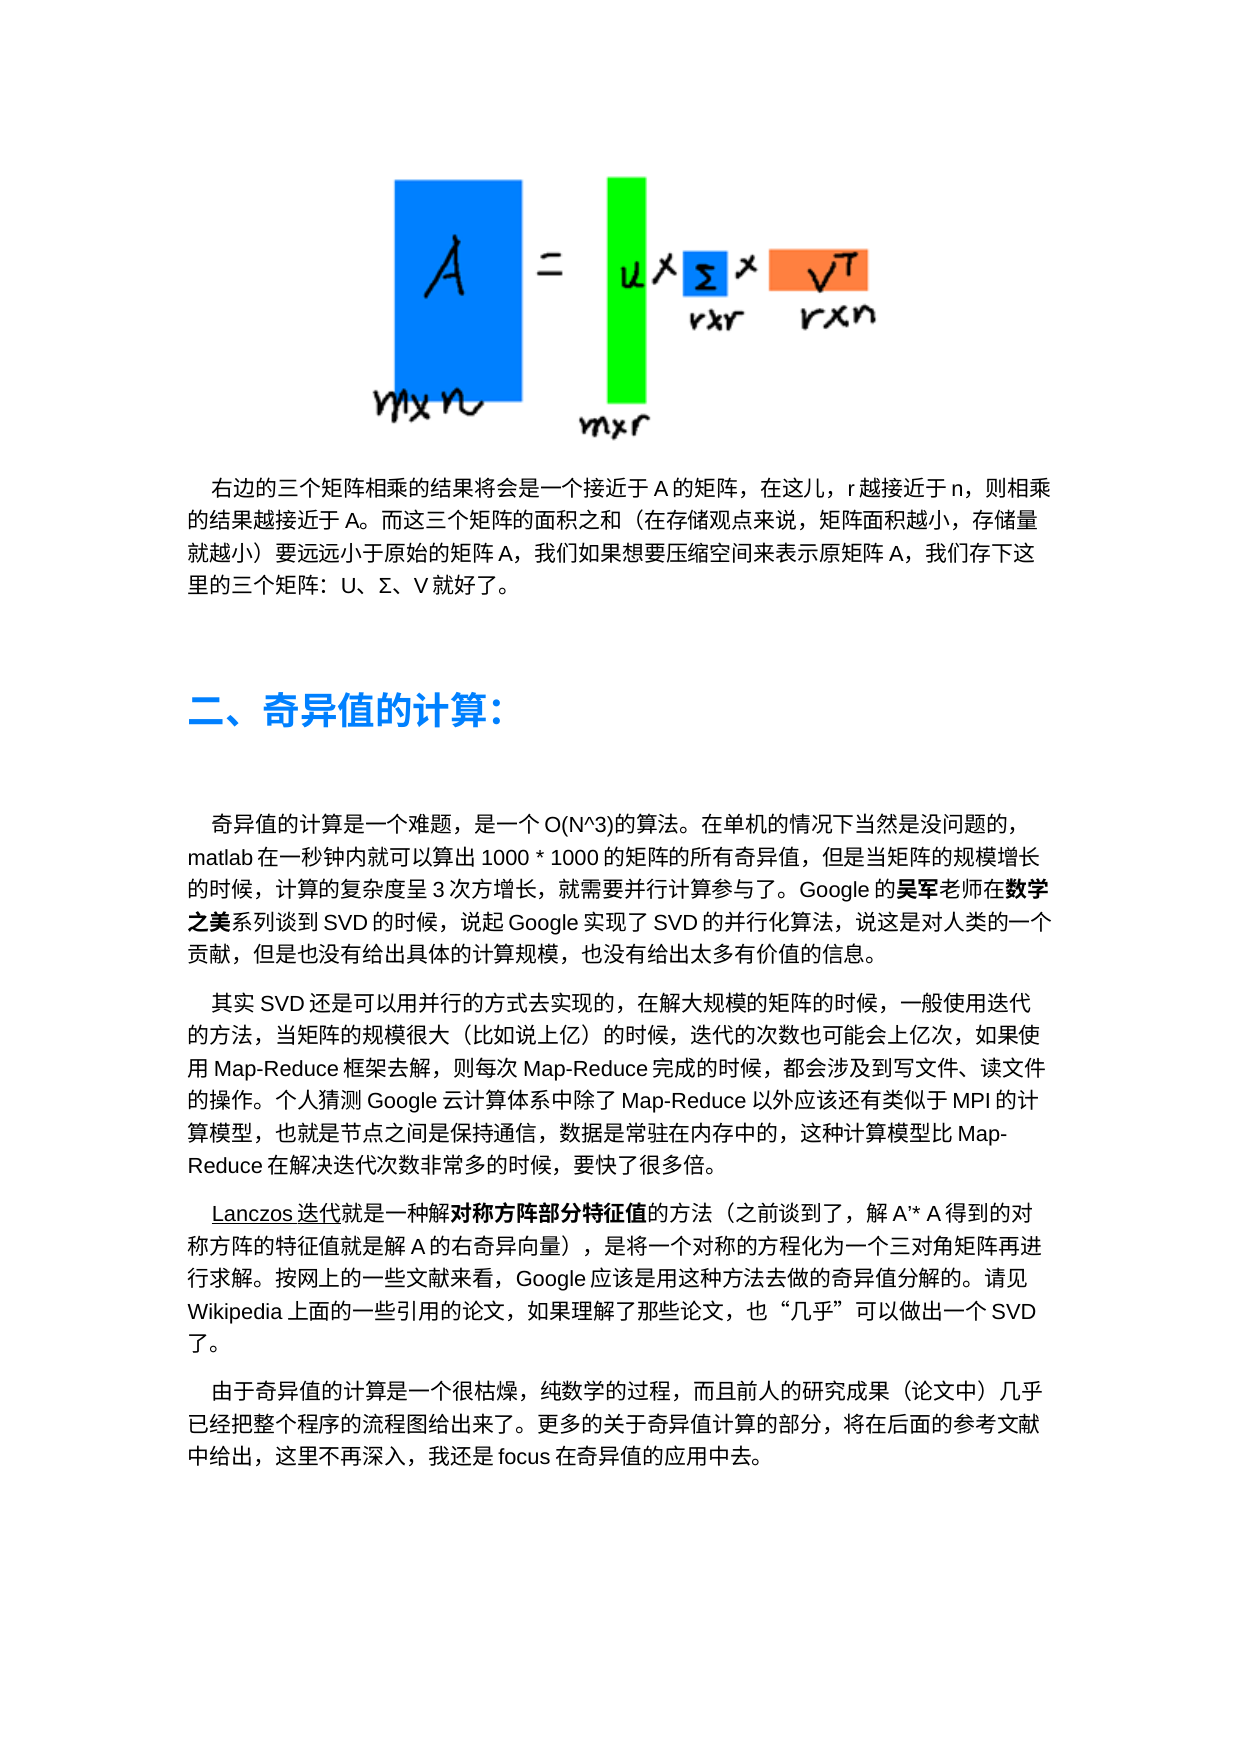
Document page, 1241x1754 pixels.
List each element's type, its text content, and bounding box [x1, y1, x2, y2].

text 由于奇异值的计算是一个很枯燥，纯数学的过程，而且前人的研究成果（论文中）几乎已经把整个程序的流程图给出来了。更多的关于奇异值计算的部分，将在后面的参考文献中给出，这里不再深入，我还是focus在奇异值的应用中去。 [187, 1374, 1053, 1471]
picture [345, 162, 895, 450]
text Lanczos迭代就是一种解对称方阵部分特征值的方法（之前谈到了，解A’* A得到的对称方阵的特征值就是解A的右奇异向量），是将一个对称的方程化为一个三对角矩阵再进行求解。按网上的一些文献来看，Google应该是用这种方法去做的奇异值分解的。请见Wikipedia上面的一些引用的论文，如果理解了那些论文，也“几乎”可以做出一个SVD了。 [187, 1196, 1053, 1358]
text 奇异值的计算是一个难题，是一个O(N^3)的算法。在单机的情况下当然是没问题的，matlab在一秒钟内就可以算出1000 * 1000的矩阵的所有奇异值，但是当矩阵的规模增长的时候，计算的复杂度呈3次方增长，就需要并行计算参与了。Google的吴军老师在数学之美系列谈到SVD的时候，说起Google实现了SVD的并行化算法，说这是对人类的一个贡献，但是也没有给出具体的计算规模，也没有给出太多有价值的信息。 [187, 807, 1053, 969]
text 其实SVD还是可以用并行的方式去实现的，在解大规模的矩阵的时候，一般使用迭代的方法，当矩阵的规模很大（比如说上亿）的时候，迭代的次数也可能会上亿次，如果使用Map-Reduce框架去解，则每次Map-Reduce完成的时候，都会涉及到写文件、读文件的操作。个人猜测Google云计算体系中除了Map-Reduce以外应该还有类似于MPI的计算模型，也就是节点之间是保持通信，数据是常驻在内存中的，这种计算模型比Map-Reduce在解决迭代次数非常多的时候，要快了很多倍。 [187, 985, 1053, 1180]
text 右边的三个矩阵相乘的结果将会是一个接近于A的矩阵，在这儿，r越接近于n，则相乘的结果越接近于A。而这三个矩阵的面积之和（在存储观点来说，矩阵面积越小，存储量就越小）要远远小于原始的矩阵A，我们如果想要压缩空间来表示原矩阵A，我们存下这里的三个矩阵：U、Σ、V就好了。 [187, 470, 1053, 600]
subtitle 二、奇异值的计算： [187, 675, 1053, 740]
